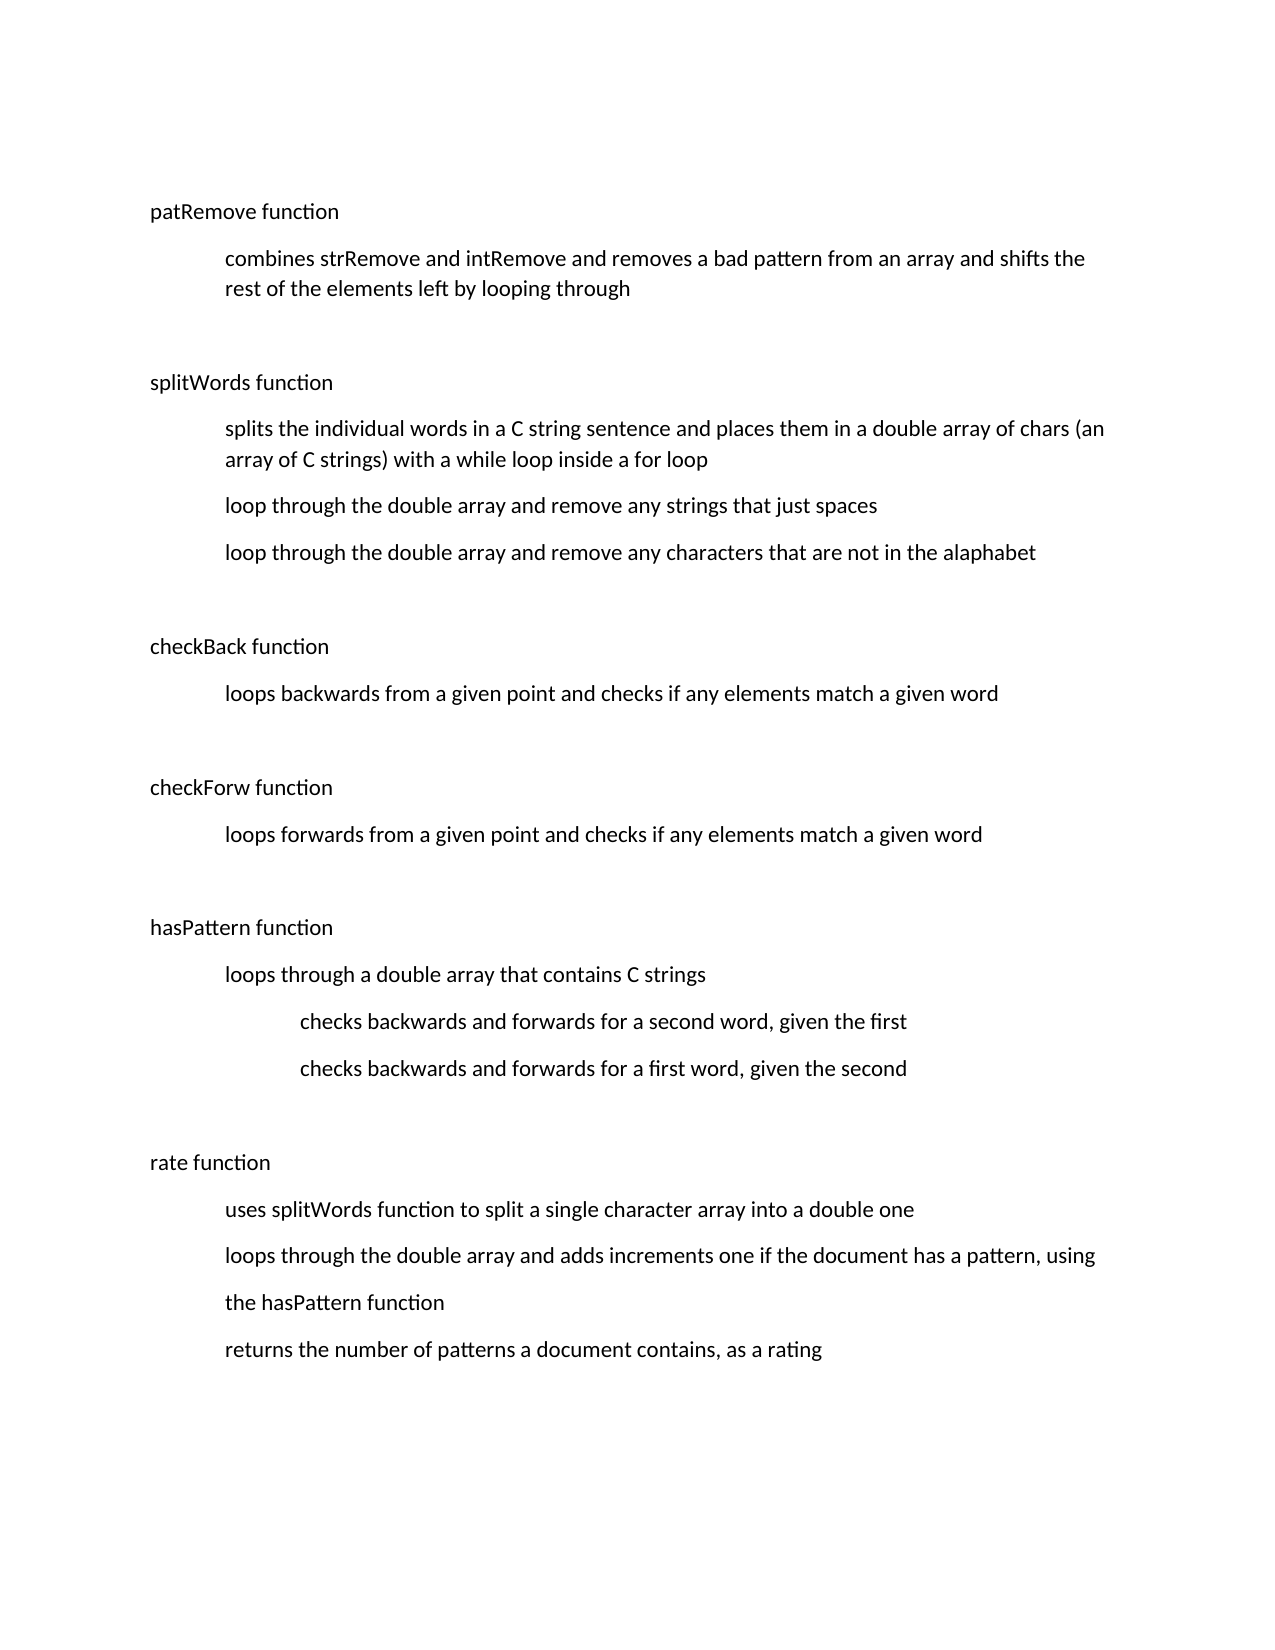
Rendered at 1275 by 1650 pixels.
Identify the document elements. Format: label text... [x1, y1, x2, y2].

text loops forwards from a given point and checks if any elements match a given word [150, 820, 1125, 848]
text uses splitWords function to split a single character array into a double one [150, 1195, 1125, 1223]
text checkForw function [150, 773, 1125, 801]
text checks backwards and forwards for a first word, given the second [150, 1054, 1125, 1082]
text combines strRemove and intRemove and removes a bad pattern from an array and shifts the rest of the elements left by looping through [225, 244, 1125, 302]
text rate function [150, 1148, 1125, 1176]
text hasPattern function [150, 913, 1125, 942]
text returns the number of patterns a document contains, as a rating [150, 1335, 1125, 1363]
text checks backwards and forwards for a second word, given the first [150, 1007, 1125, 1035]
text loops backwards from a given point and checks if any elements match a given word [150, 679, 1125, 707]
text loops through the double array and adds increments one if the document has a pattern, using [150, 1242, 1125, 1270]
text loop through the double array and remove any characters that are not in the alaphabet [225, 538, 1125, 567]
text splitWords function [150, 368, 1125, 396]
text the hasPattern function [150, 1288, 1125, 1317]
text loop through the double array and remove any strings that just spaces [225, 492, 1125, 520]
text checkBack function [150, 632, 1125, 660]
text patRemove function [150, 197, 1125, 225]
text splits the individual words in a C string sentence and places them in a double array of chars (an array of C strings) with a while loop inside a for loop [225, 414, 1125, 473]
text loops through a double array that contains C strings [150, 960, 1125, 988]
